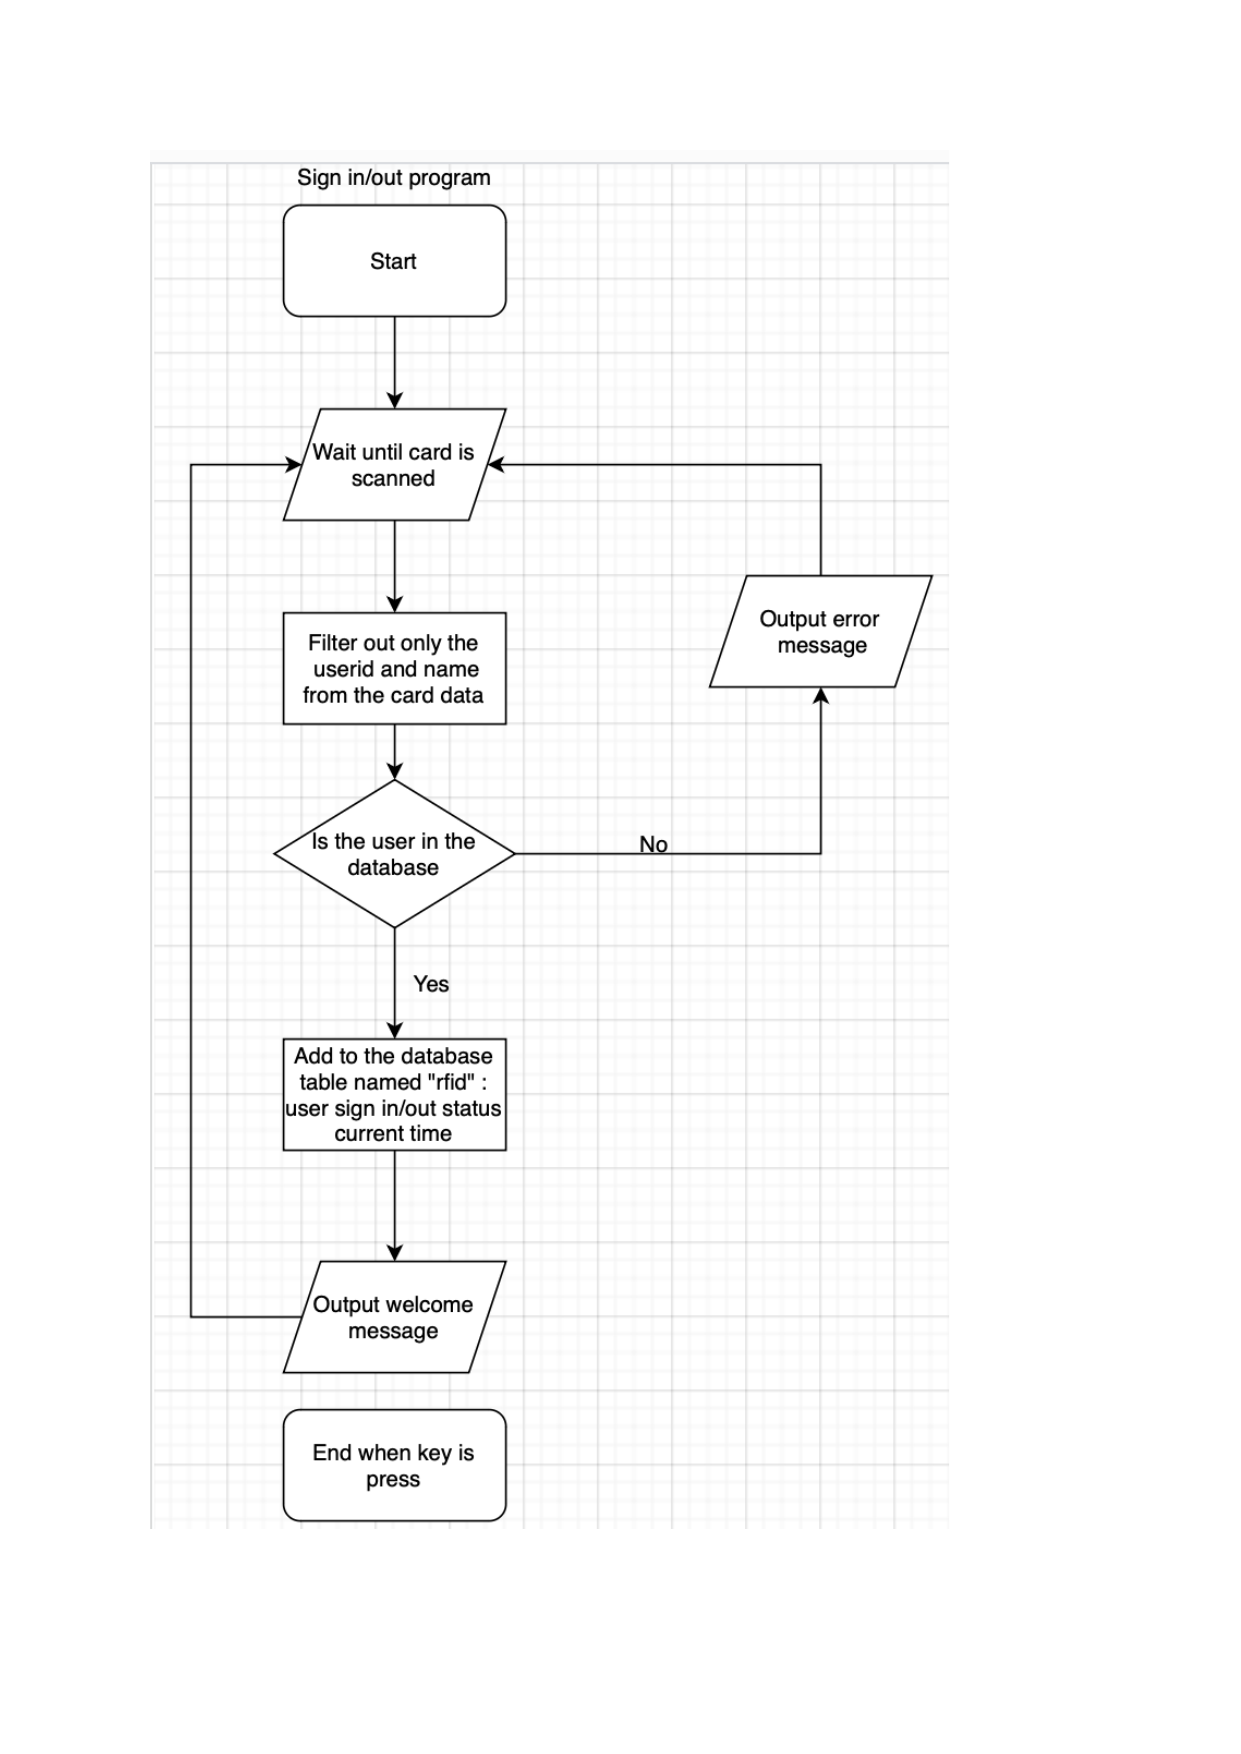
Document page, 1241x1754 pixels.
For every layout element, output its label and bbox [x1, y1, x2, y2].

picture [150, 150, 950, 1529]
